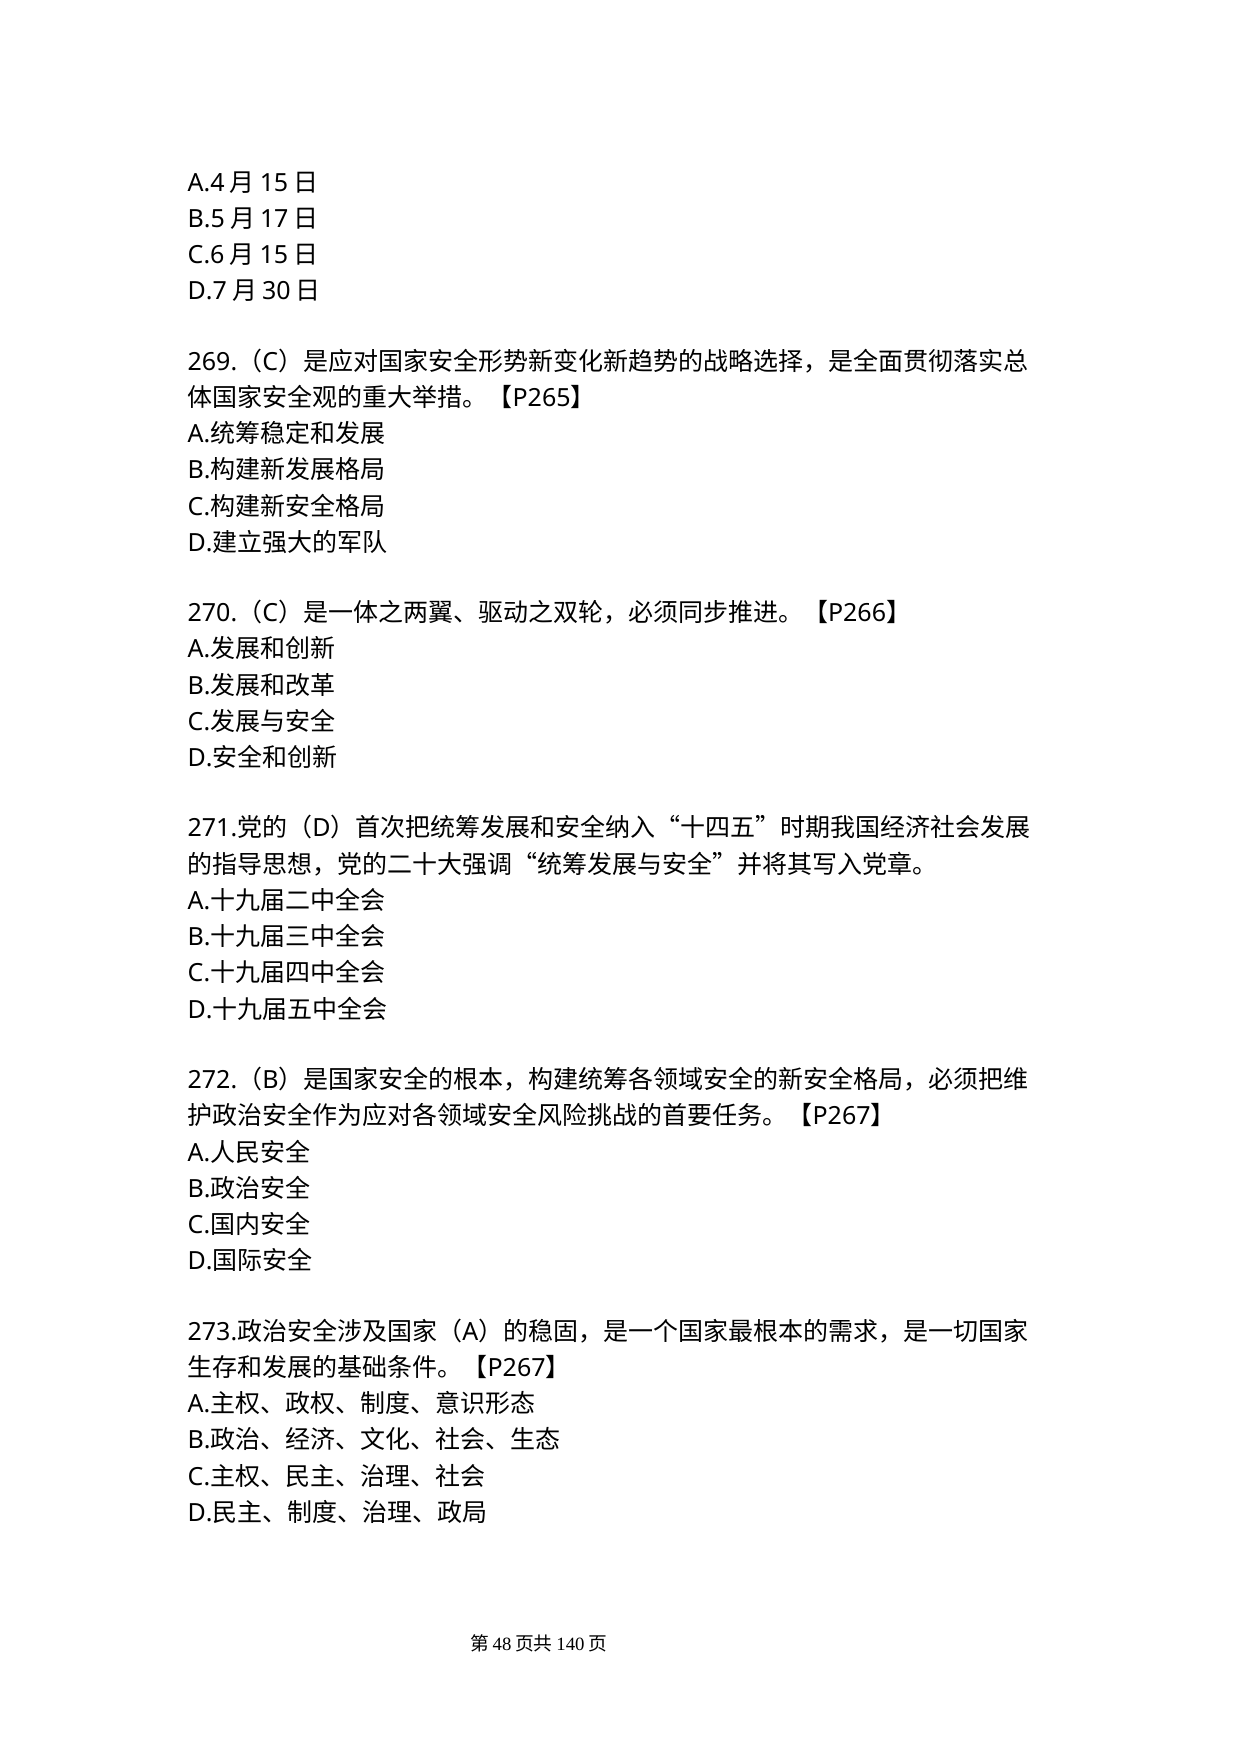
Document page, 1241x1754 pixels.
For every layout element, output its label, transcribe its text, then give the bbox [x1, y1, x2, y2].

list C.发展与安全 [187, 701, 1053, 738]
list C.十九届四中全会 [187, 953, 1053, 989]
text A.主权、政权、制度、意识形态 [187, 1383, 1053, 1420]
list 272.（B）是国家安全的根本，构建统筹各领域安全的新安全格局，必须把维护政治安全作为应对各领域安全风险挑战的首要任务。【P267】 [187, 1059, 1053, 1132]
text A.4月15日 [187, 162, 1053, 198]
text B.政治、经济、文化、社会、生态 [187, 1420, 1053, 1456]
list D.国际安全 [187, 1241, 1053, 1277]
list B.十九届三中全会 [187, 917, 1053, 953]
text 273.政治安全涉及国家（A）的稳固，是一个国家最根本的需求，是一切国家生存和发展的基础条件。【P267】 [187, 1311, 1053, 1383]
list 270.（C）是一体之两翼、驱动之双轮，必须同步推进。【P266】 [187, 593, 1053, 629]
list D.安全和创新 [187, 738, 1053, 774]
text 269.（C）是应对国家安全形势新变化新趋势的战略选择，是全面贯彻落实总体国家安全观的重大举措。【P265】 [187, 341, 1053, 413]
text A.统筹稳定和发展 [187, 413, 1053, 450]
list C.国内安全 [187, 1204, 1053, 1241]
list D.十九届五中全会 [187, 989, 1053, 1025]
list 271.党的（D）首次把统筹发展和安全纳入“十四五”时期我国经济社会发展的指导思想，党的二十大强调“统筹发展与安全”并将其写入党章。 [187, 808, 1053, 880]
text D.7月30日 [187, 271, 1053, 307]
text D.建立强大的军队 [187, 522, 1053, 558]
list A.十九届二中全会 [187, 880, 1053, 917]
list A.发展和创新 [187, 629, 1053, 665]
text C.构建新安全格局 [187, 486, 1053, 522]
text C.6月15日 [187, 234, 1053, 271]
list B.政治安全 [187, 1168, 1053, 1204]
list B.发展和改革 [187, 665, 1053, 701]
text B.5月17日 [187, 198, 1053, 234]
list A.人民安全 [187, 1132, 1053, 1168]
text D.民主、制度、治理、政局 [187, 1492, 1053, 1528]
text C.主权、民主、治理、社会 [187, 1456, 1053, 1492]
text B.构建新发展格局 [187, 450, 1053, 486]
